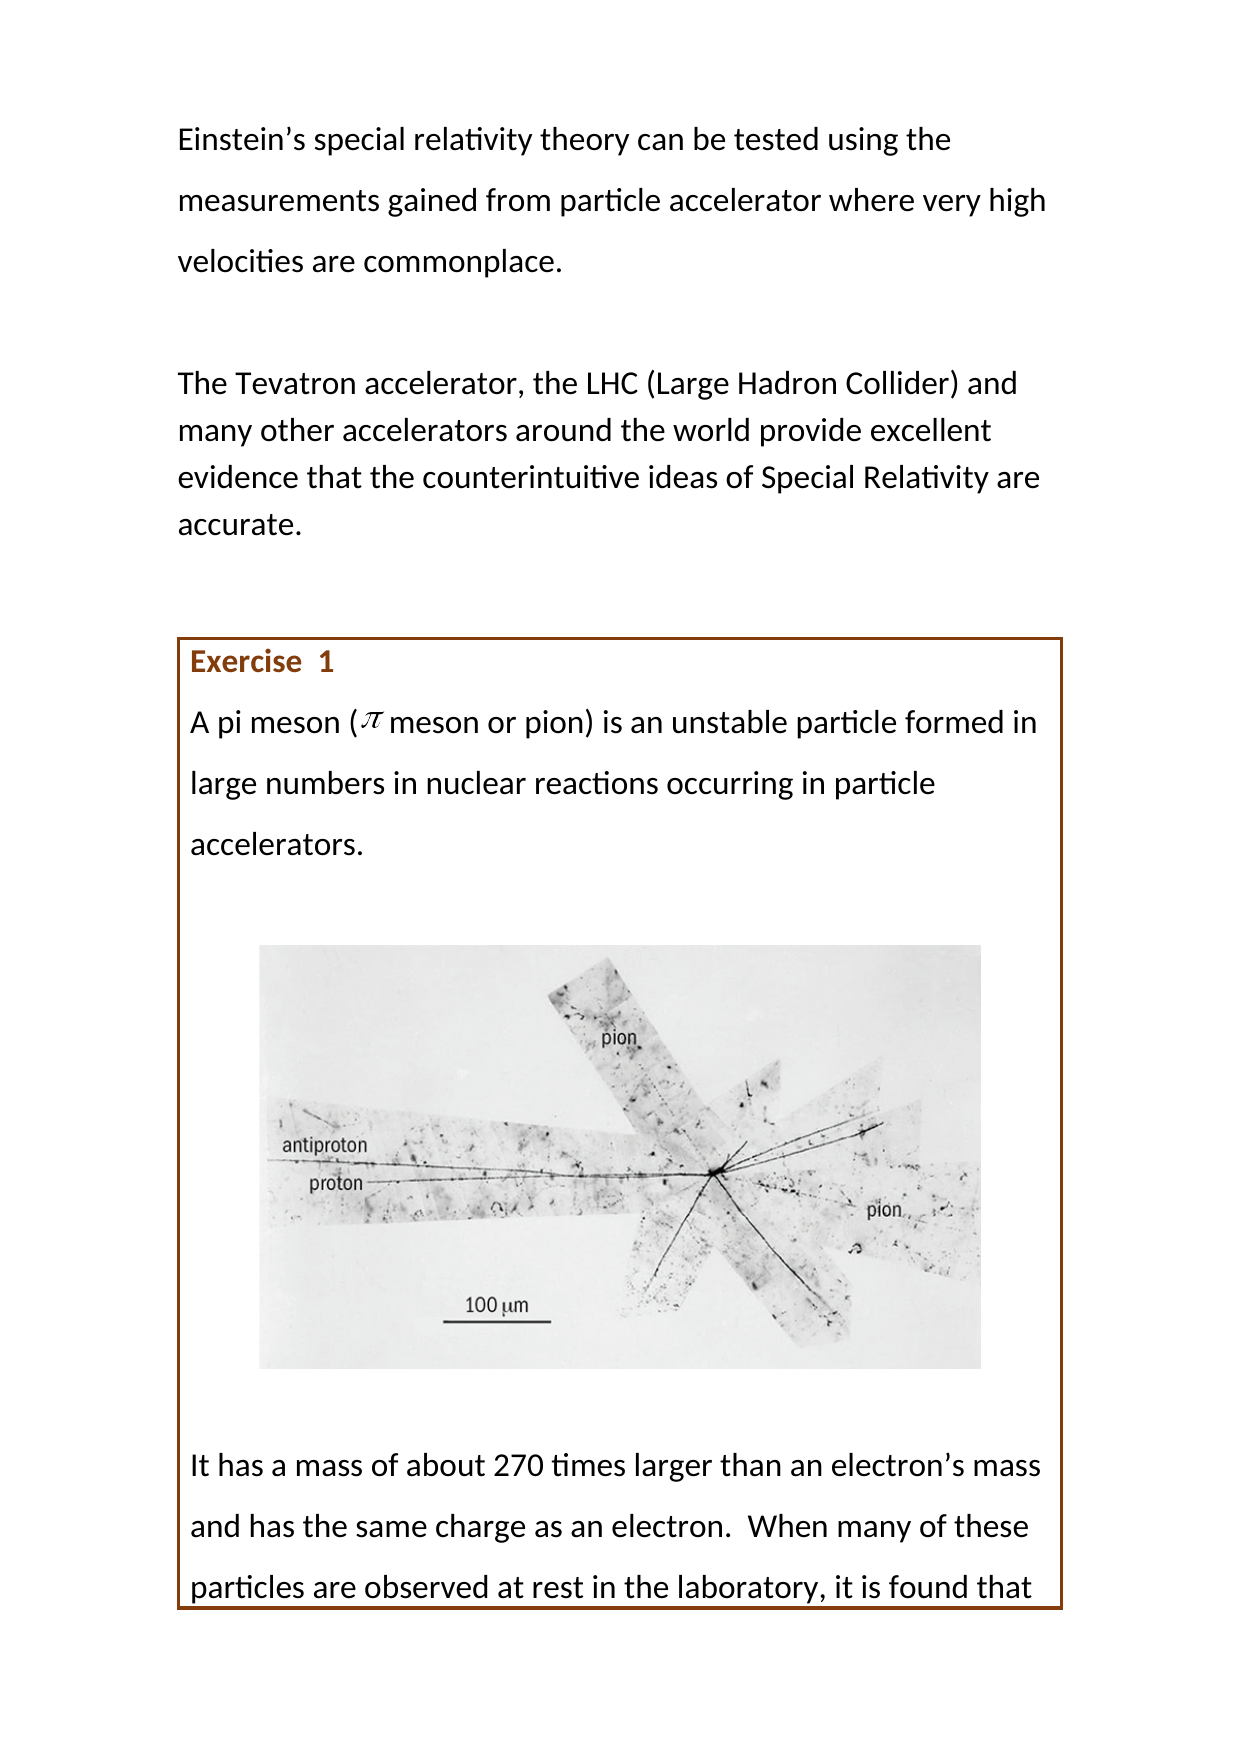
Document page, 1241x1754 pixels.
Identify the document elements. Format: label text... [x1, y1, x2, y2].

text Einstein’s special relativity theory can be tested using the measurements gained from particle accelerator where very high velocities are commonplace. [177, 118, 1063, 281]
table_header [180, 640, 1060, 1606]
text The Tevatron accelerator, the LHC (Large Hadron Collider) and many other accelerators around the world provide excellent evidence that the counterintuitive ideas of Special Relativity are accurate. [177, 362, 1063, 543]
picture [259, 945, 981, 1369]
